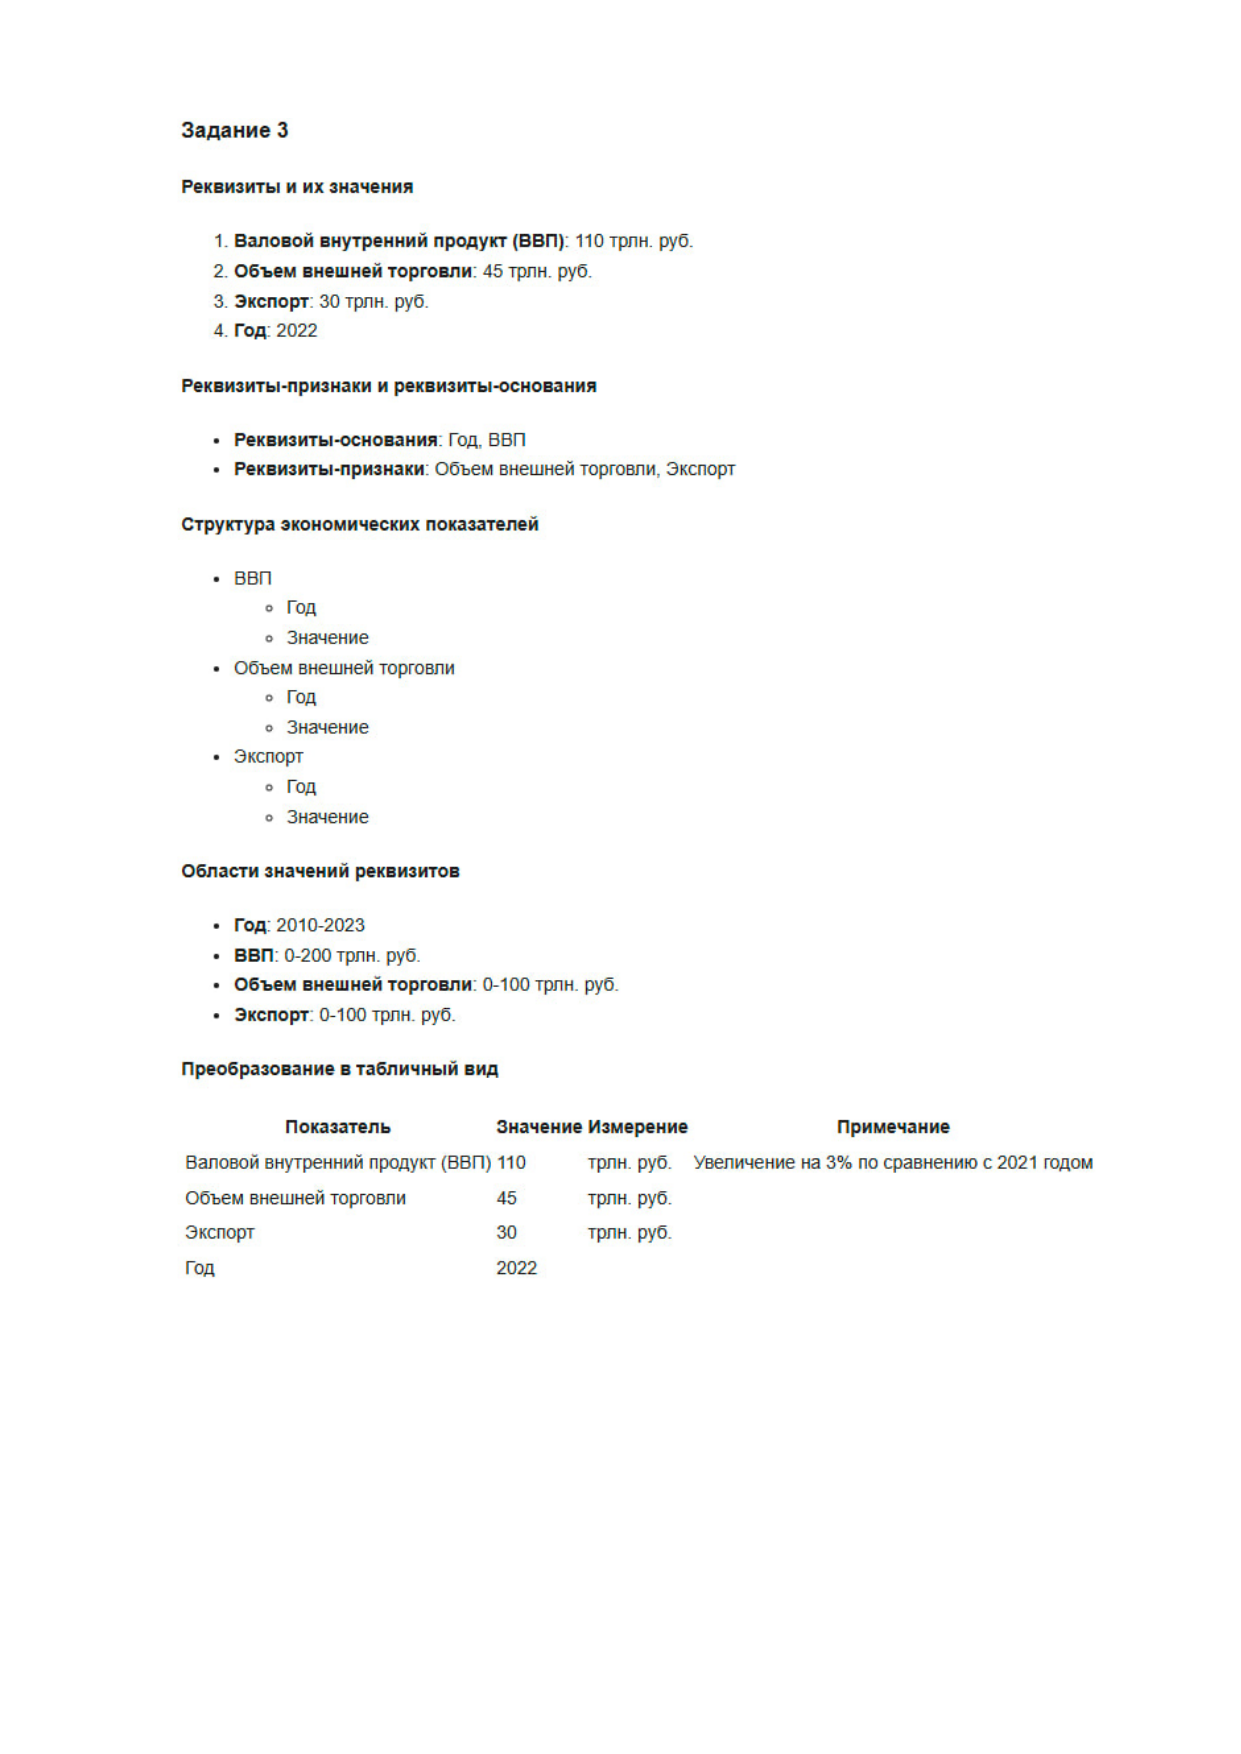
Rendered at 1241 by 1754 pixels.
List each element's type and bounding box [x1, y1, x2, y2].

picture [177, 118, 1152, 1281]
